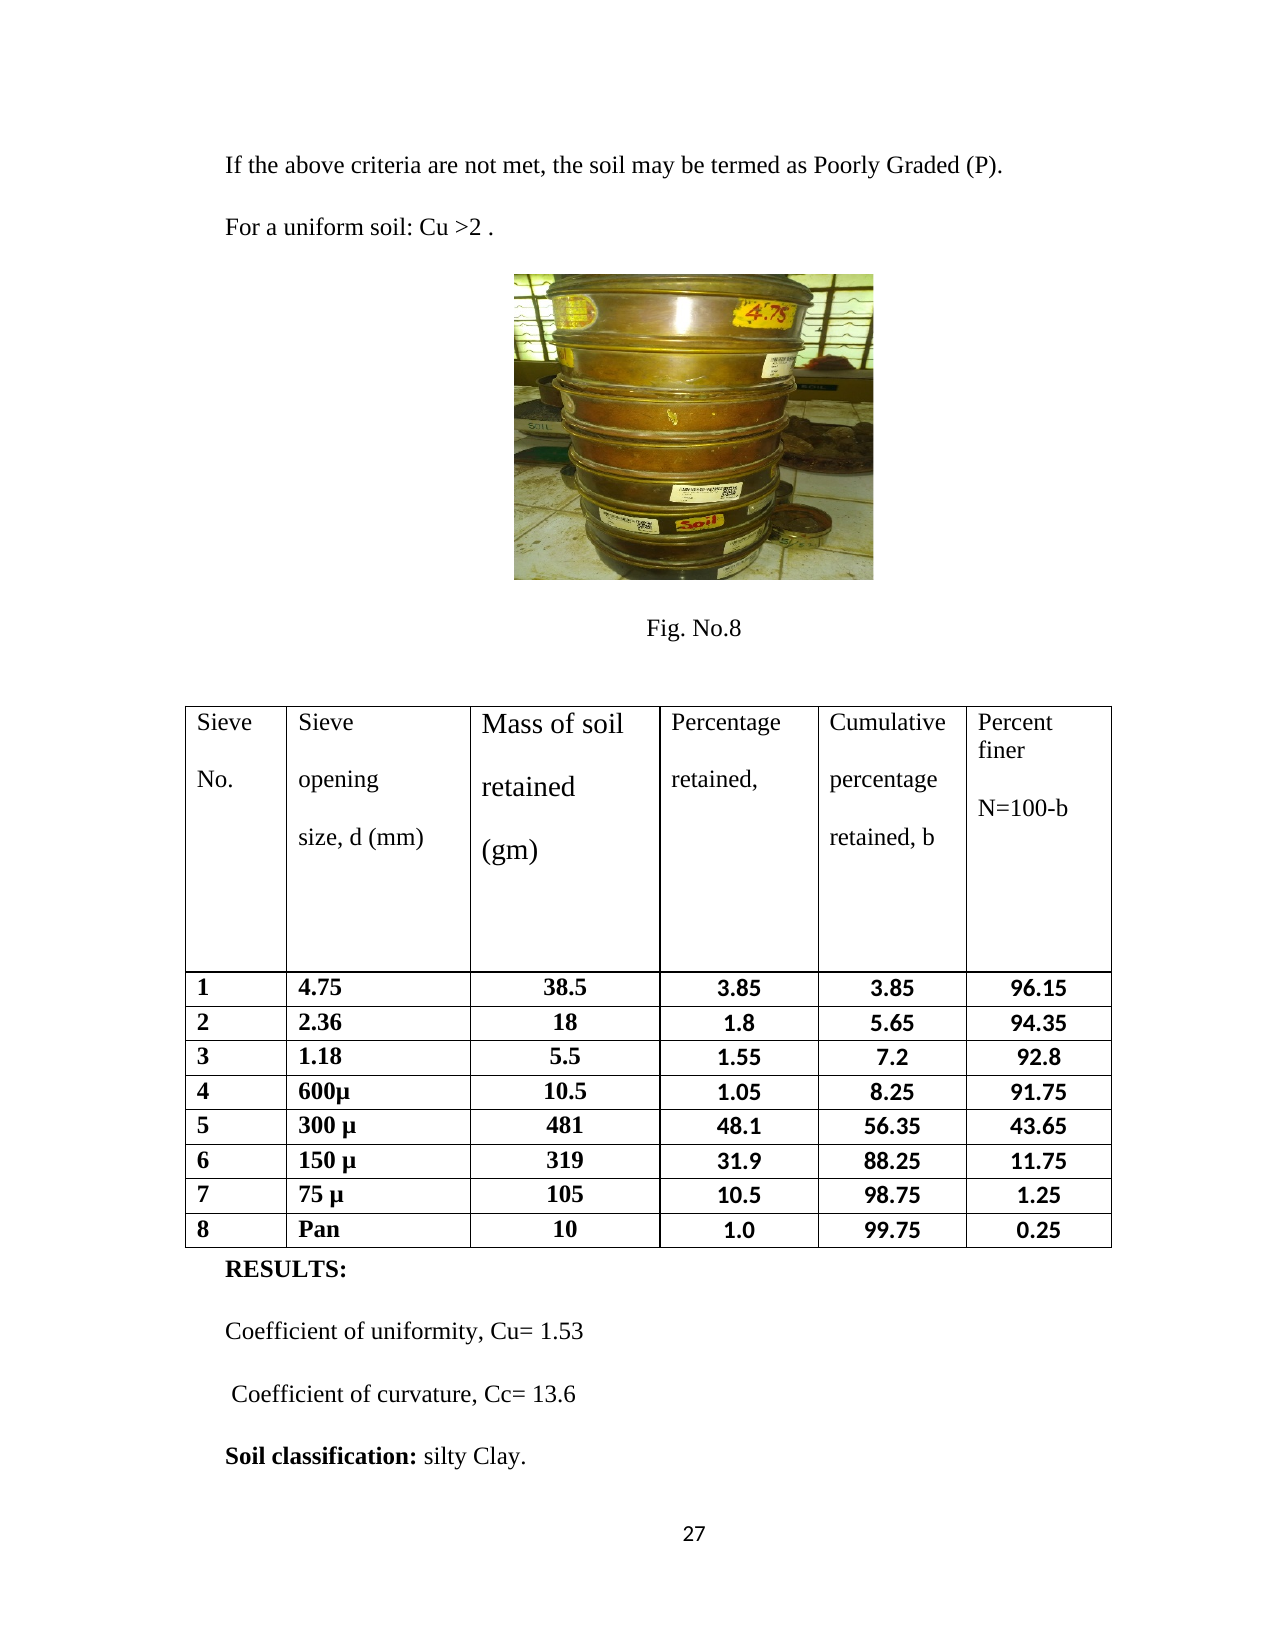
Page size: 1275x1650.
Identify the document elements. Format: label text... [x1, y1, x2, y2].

picture [514, 274, 874, 580]
table_cell 1.25 [967, 1179, 1111, 1213]
table_cell 3 [186, 1041, 286, 1075]
table_cell 600μ [287, 1076, 470, 1109]
table_cell 481 [471, 1110, 659, 1144]
table_cell 94.35 [967, 1007, 1111, 1040]
text If the above criteria are not met, the soil may be termed as Poorly Graded (P). [225, 150, 1162, 179]
table_cell 43.65 [967, 1110, 1111, 1144]
table_cell 6 [186, 1145, 286, 1178]
table_cell 4 [186, 1076, 286, 1109]
table_cell 56.35 [819, 1110, 966, 1144]
table_cell 3.85 [819, 973, 966, 1006]
table_cell 300 μ [287, 1110, 470, 1144]
table_cell 1.18 [287, 1041, 470, 1075]
table_cell 1 [186, 973, 286, 1006]
table_cell 5.5 [471, 1041, 659, 1075]
table_cell 5 [186, 1110, 286, 1144]
table_header Percentage retained, [661, 707, 818, 971]
text Coefficient of uniformity, Cu= 1.53 [225, 1316, 1162, 1345]
table_cell 96.15 [967, 973, 1111, 1006]
table_cell 10 [471, 1214, 659, 1247]
table_cell 7 [186, 1179, 286, 1213]
table_cell 0.25 [967, 1214, 1111, 1247]
table_header Sieve opening size, d (mm) [287, 707, 470, 971]
text Soil classification: silty Clay. [225, 1441, 1162, 1469]
table_cell 75 μ [287, 1179, 470, 1213]
table_cell 10.5 [471, 1076, 659, 1109]
table_header Cumulative percentage retained, b [819, 707, 966, 971]
table_cell 4.75 [287, 973, 470, 1006]
table_cell 1.05 [661, 1076, 818, 1109]
table_cell 10.5 [661, 1179, 818, 1213]
table_cell 5.65 [819, 1007, 966, 1040]
table_cell 105 [471, 1179, 659, 1213]
text Coefficient of curvature, Cc= 13.6 [225, 1379, 1162, 1407]
table_header Mass of soil retained (gm) [471, 707, 659, 971]
table_cell 1.55 [661, 1041, 818, 1075]
table_cell 1.0 [661, 1214, 818, 1247]
text For a uniform soil: Cu >2 . [225, 212, 1162, 241]
table_cell 48.1 [661, 1110, 818, 1144]
table_cell 7.2 [819, 1041, 966, 1075]
table_cell 31.9 [661, 1145, 818, 1178]
table_cell 98.75 [819, 1179, 966, 1213]
table_cell 3.85 [661, 973, 818, 1006]
table_cell 99.75 [819, 1214, 966, 1247]
table_cell 38.5 [471, 973, 659, 1006]
table_cell 2.36 [287, 1007, 470, 1040]
table_cell 18 [471, 1007, 659, 1040]
table_header Sieve No. [186, 707, 286, 971]
text Fig. No.8 [225, 613, 1162, 642]
table_cell 8.25 [819, 1076, 966, 1109]
table_cell 150 μ [287, 1145, 470, 1178]
table_cell 88.25 [819, 1145, 966, 1178]
table_cell 91.75 [967, 1076, 1111, 1109]
table_cell 2 [186, 1007, 286, 1040]
table_cell Pan [287, 1214, 470, 1247]
table_cell 319 [471, 1145, 659, 1178]
table_cell 1.8 [661, 1007, 818, 1040]
text RESULTS: [225, 816, 1162, 1283]
table_header Percent finer N=100-b [967, 707, 1111, 971]
table_cell 8 [186, 1214, 286, 1247]
table_cell 92.8 [967, 1041, 1111, 1075]
table_cell 11.75 [967, 1145, 1111, 1178]
